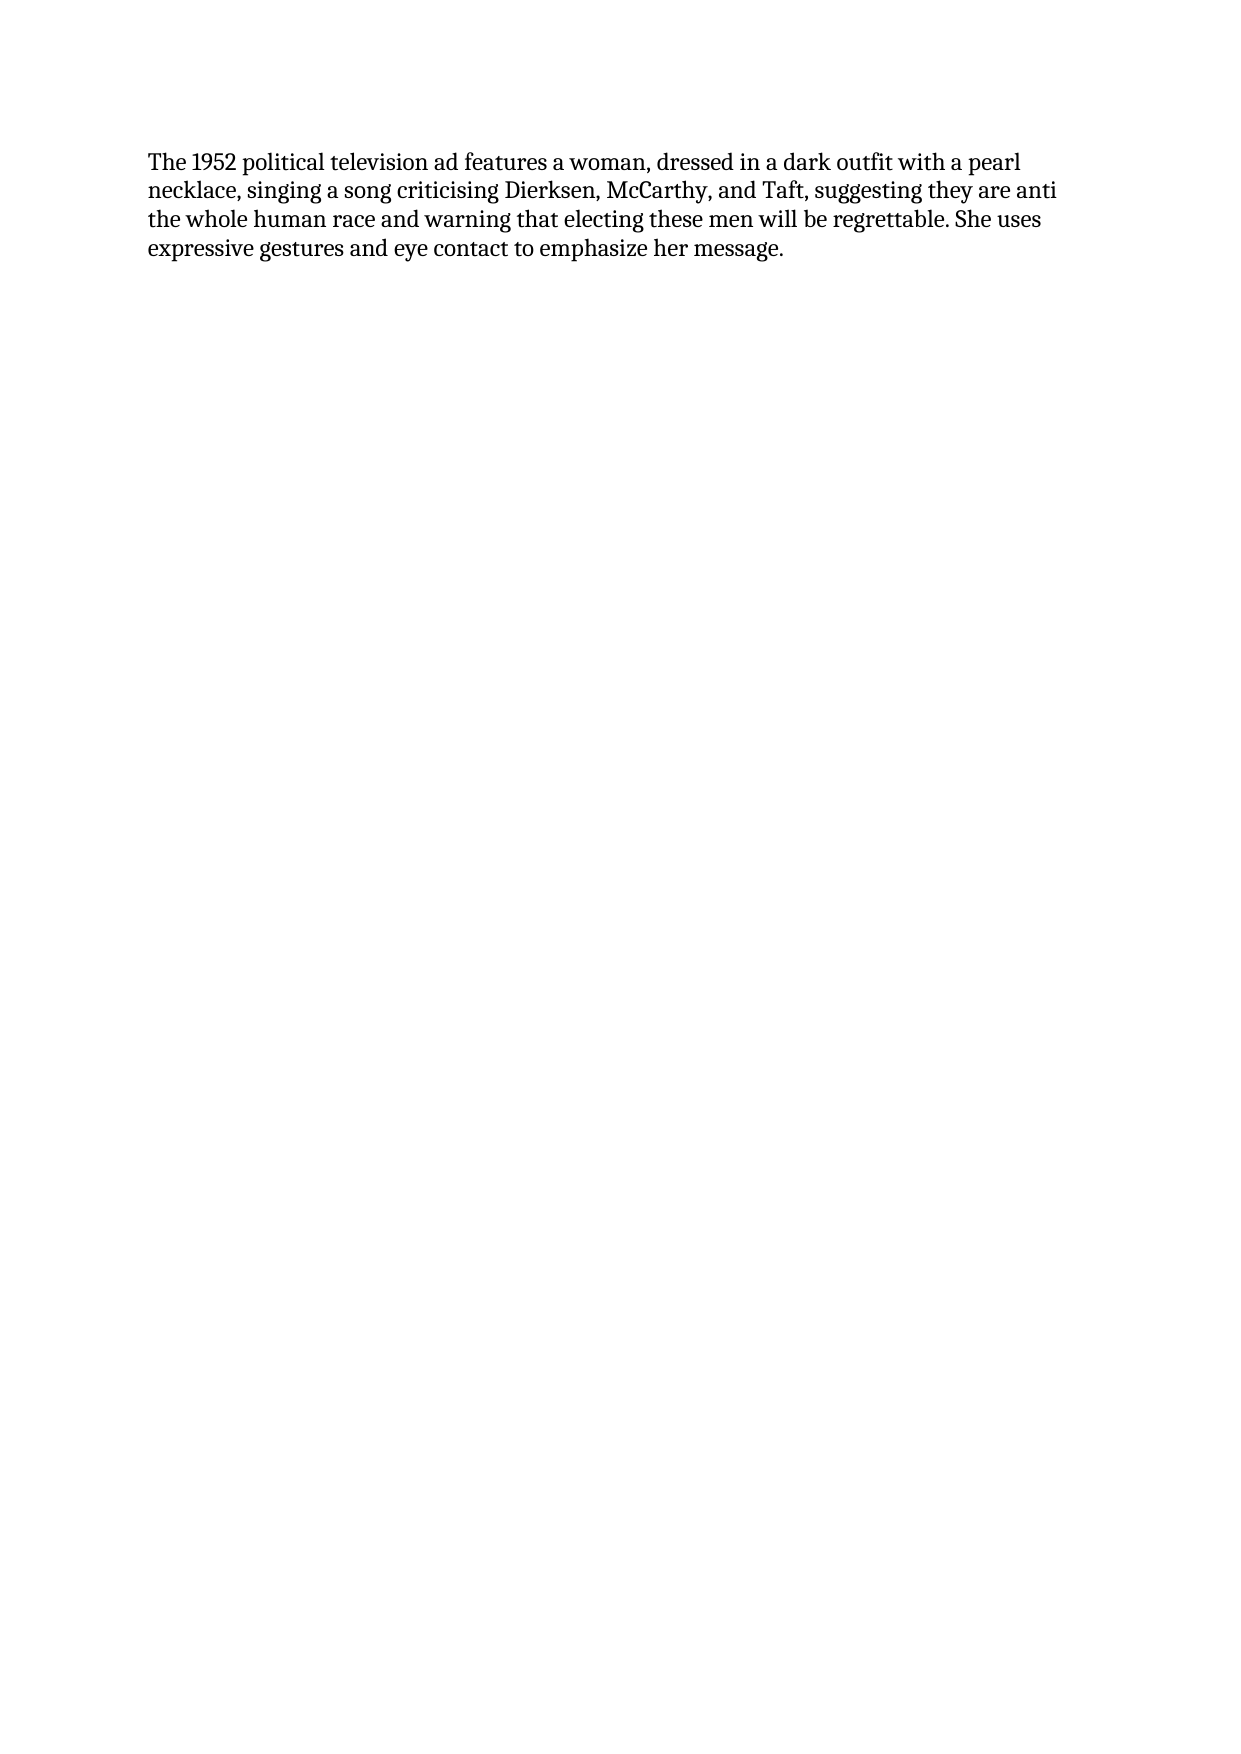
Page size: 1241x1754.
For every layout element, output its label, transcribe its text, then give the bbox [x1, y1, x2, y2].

text The 1952 political television ad features a woman, dressed in a dark outfit with a pearl necklace, singing a song criticising Dierksen, McCarthy, and Taft, suggesting they are anti the whole human race and warning that electing these men will be regrettable. She uses expressive gestures and eye contact to emphasize her message. [148, 148, 1093, 263]
